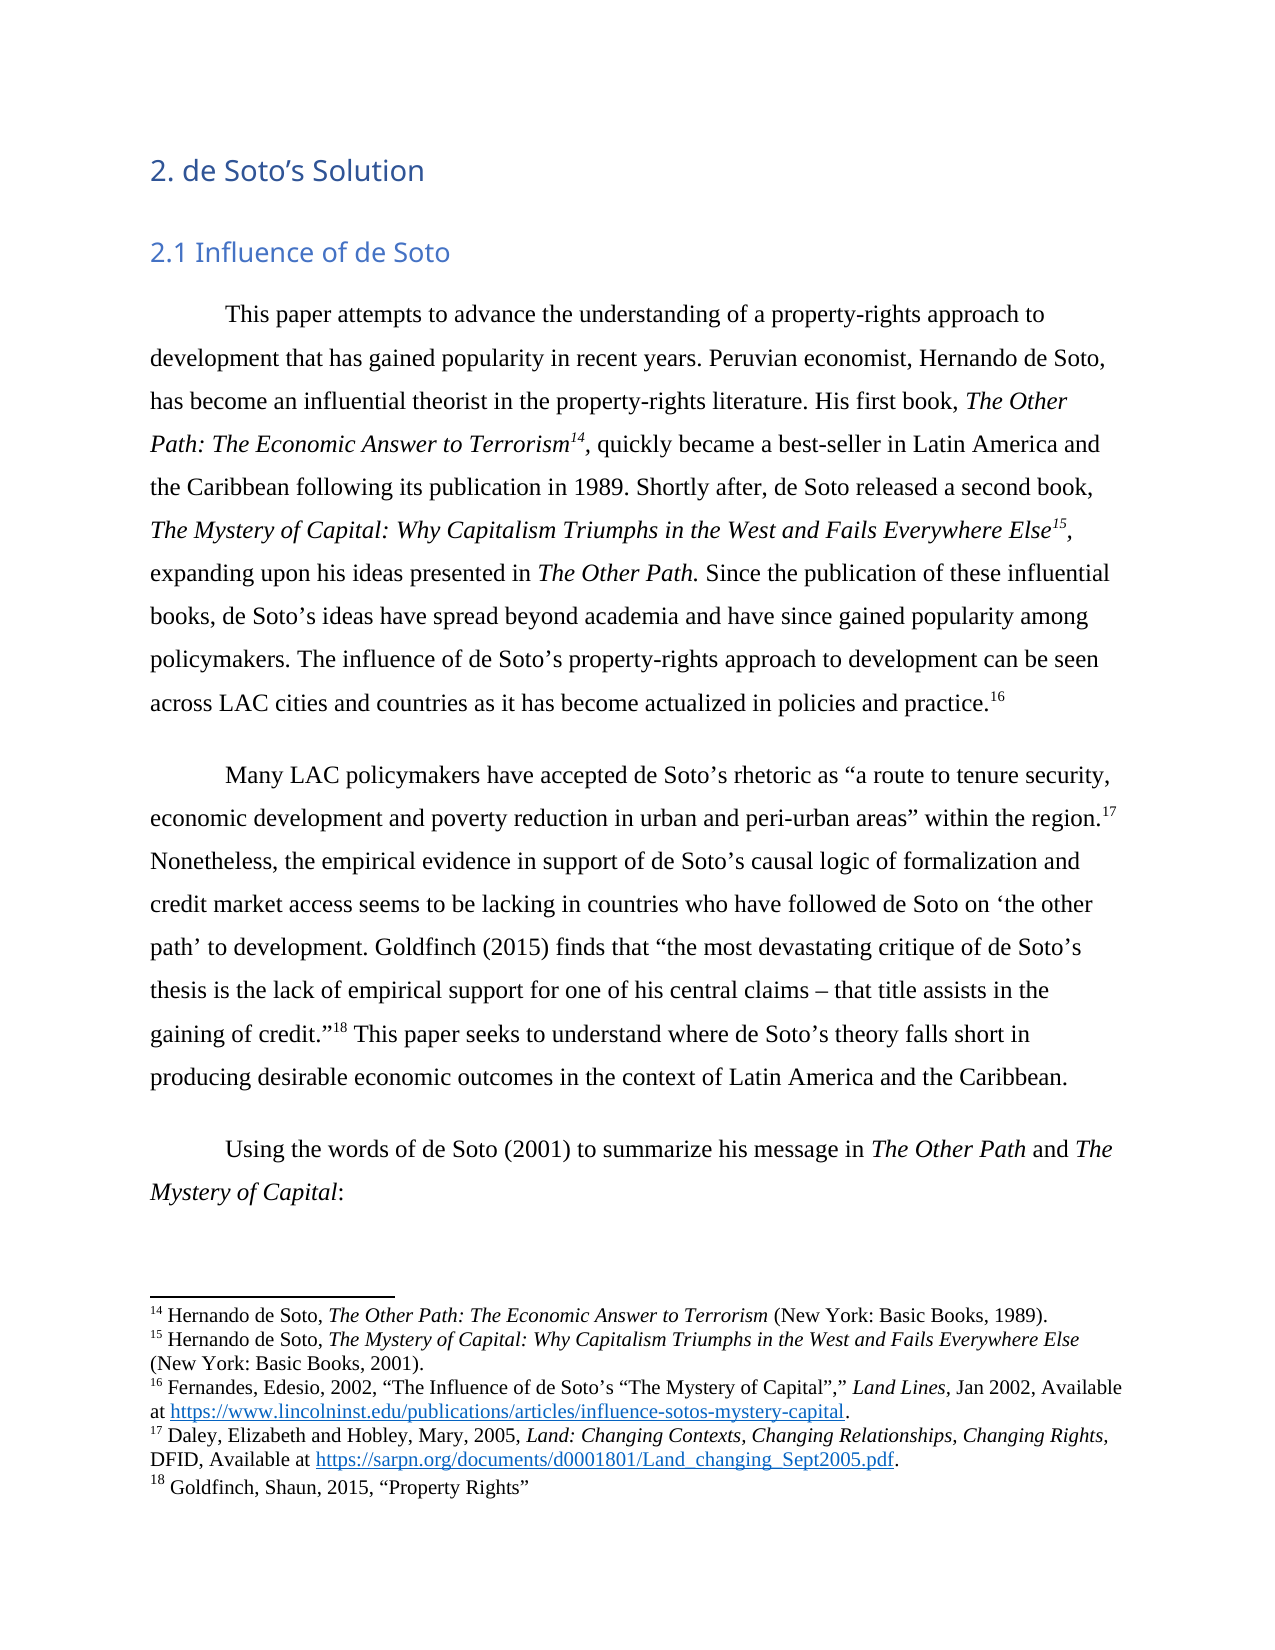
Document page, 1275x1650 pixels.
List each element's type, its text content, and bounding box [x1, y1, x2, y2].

text Using the words of de Soto (2001) to summarize his message in The Other Path and The Mystery of Capital: [150, 1134, 1125, 1206]
subtitle 2. de Soto’s Solution [150, 150, 1125, 190]
text Many LAC policymakers have accepted de Soto’s rhetoric as “a route to tenure security, economic development and poverty reduction in urban and peri-urban areas” within the region. Nonetheless, the empirical evidence in support of de Soto’s causal logic of formalization and credit market access seems to be lacking in countries who have followed de Soto on ‘the other path’ to development. Goldfinch (2015) finds that “the most devastating critique of de Soto’s thesis is the lack of empirical support for one of his central claims – that title assists in the gaining of credit.” This paper seeks to understand where de Soto’s theory falls short in producing desirable economic outcomes in the context of Latin America and the Caribbean. [150, 760, 1125, 1091]
text This paper attempts to advance the understanding of a property-rights approach to development that has gained popularity in recent years. Peruvian economist, Hernando de Soto, has become an influential theorist in the property-rights literature. His first book, The Other Path: The Economic Answer to Terrorism, quickly became a best-seller in Latin America and the Caribbean following its publication in 1989. Shortly after, de Soto released a second book, The Mystery of Capital: Why Capitalism Triumphs in the West and Fails Everywhere Else, expanding upon his ideas presented in The Other Path. Since the publication of these influential books, de Soto’s ideas have spread beyond academia and have since gained popularity among policymakers. The influence of de Soto’s property-rights approach to development can be seen across LAC cities and countries as it has become actualized in policies and practice. [150, 299, 1125, 716]
subtitle 2.1 Influence of de Soto [150, 233, 1125, 270]
